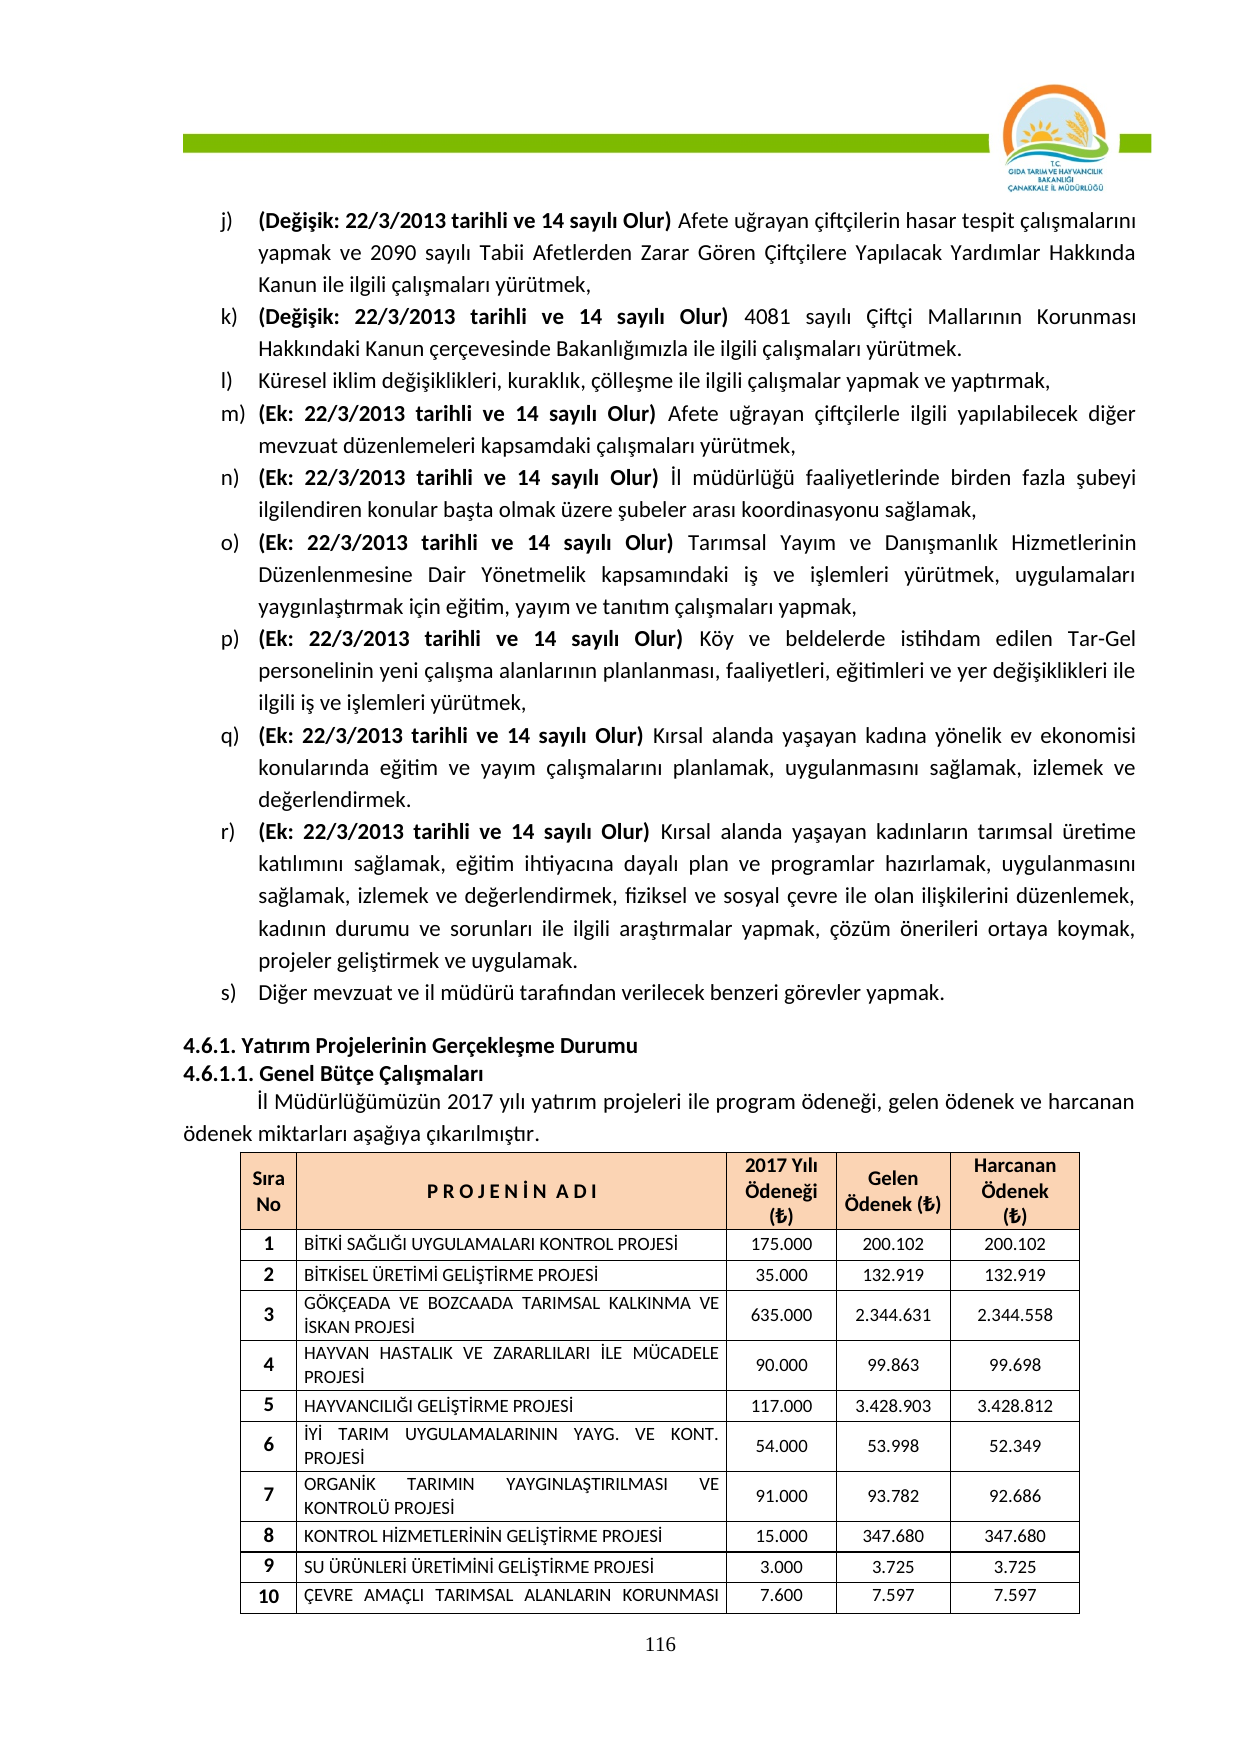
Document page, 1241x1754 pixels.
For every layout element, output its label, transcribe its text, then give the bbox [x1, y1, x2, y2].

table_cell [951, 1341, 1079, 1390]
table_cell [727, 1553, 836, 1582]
list (Değişik: 22/3/2013 tarihli ve 14 sayılı Olur) 4081 sayılı Çiftçi Mallarının Korunması Hakkındaki Kanun çerçevesinde Bakanlığımızla ile ilgili çalışmaları yürütmek. [221, 302, 1137, 362]
list Diğer mevzuat ve il müdürü tarafından verilecek benzeri görevler yapmak. [221, 978, 1137, 1006]
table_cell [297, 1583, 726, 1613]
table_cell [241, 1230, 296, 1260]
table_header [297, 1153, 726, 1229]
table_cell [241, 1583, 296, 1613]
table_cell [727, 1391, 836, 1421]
subtitle 4.6.1. Yatırım Projelerinin Gerçekleşme Durumu [183, 1031, 1137, 1059]
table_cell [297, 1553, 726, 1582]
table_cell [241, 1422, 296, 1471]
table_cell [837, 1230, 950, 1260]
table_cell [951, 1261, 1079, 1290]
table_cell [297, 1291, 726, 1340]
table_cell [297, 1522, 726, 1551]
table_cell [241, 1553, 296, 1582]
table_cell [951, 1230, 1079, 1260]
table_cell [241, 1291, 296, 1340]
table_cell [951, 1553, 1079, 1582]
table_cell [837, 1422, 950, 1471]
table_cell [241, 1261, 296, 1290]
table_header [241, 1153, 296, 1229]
picture [183, 73, 1152, 206]
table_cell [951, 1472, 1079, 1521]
list Küresel iklim değişiklikleri, kuraklık, çölleşme ile ilgili çalışmalar yapmak ve yaptırmak, [221, 367, 1137, 395]
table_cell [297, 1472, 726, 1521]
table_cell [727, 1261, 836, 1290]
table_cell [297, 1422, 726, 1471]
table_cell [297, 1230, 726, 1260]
list (Ek: 22/3/2013 tarihli ve 14 sayılı Olur) Kırsal alanda yaşayan kadına yönelik ev ekonomisi konularında eğitim ve yayım çalışmalarını planlamak, uygulanmasını sağlamak, izlemek ve değerlendirmek. [221, 721, 1137, 813]
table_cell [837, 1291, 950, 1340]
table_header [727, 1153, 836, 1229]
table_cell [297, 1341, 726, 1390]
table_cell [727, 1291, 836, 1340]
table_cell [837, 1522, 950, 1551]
list (Ek: 22/3/2013 tarihli ve 14 sayılı Olur) Kırsal alanda yaşayan kadınların tarımsal üretime katılımını sağlamak, eğitim ihtiyacına dayalı plan ve programlar hazırlamak, uygulanmasını sağlamak, izlemek ve değerlendirmek, fiziksel ve sosyal çevre ile olan ilişkilerini düzenlemek, kadının durumu ve sorunları ile ilgili araştırmalar yapmak, çözüm önerileri ortaya koymak, projeler geliştirmek ve uygulamak. [221, 817, 1137, 974]
list (Ek: 22/3/2013 tarihli ve 14 sayılı Olur) Tarımsal Yayım ve Danışmanlık Hizmetlerinin Düzenlenmesine Dair Yönetmelik kapsamındaki iş ve işlemleri yürütmek, uygulamaları yaygınlaştırmak için eğitim, yayım ve tanıtım çalışmaları yapmak, [221, 528, 1137, 620]
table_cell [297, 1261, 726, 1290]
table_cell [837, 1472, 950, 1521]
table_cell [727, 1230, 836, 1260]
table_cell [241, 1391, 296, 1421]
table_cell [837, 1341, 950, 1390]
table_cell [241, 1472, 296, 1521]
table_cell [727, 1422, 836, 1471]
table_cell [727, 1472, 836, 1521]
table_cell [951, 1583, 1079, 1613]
list (Ek: 22/3/2013 tarihli ve 14 sayılı Olur) Afete uğrayan çiftçilerle ilgili yapılabilecek diğer mevzuat düzenlemeleri kapsamdaki çalışmaları yürütmek, [221, 399, 1137, 459]
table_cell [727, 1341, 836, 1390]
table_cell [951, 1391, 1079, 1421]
list (Değişik: 22/3/2013 tarihli ve 14 sayılı Olur) Afete uğrayan çiftçilerin hasar tespit çalışmalarını yapmak ve 2090 sayılı Tabii Afetlerden Zarar Gören Çiftçilere Yapılacak Yardımlar Hakkında Kanun ile ilgili çalışmaları yürütmek, [221, 206, 1137, 298]
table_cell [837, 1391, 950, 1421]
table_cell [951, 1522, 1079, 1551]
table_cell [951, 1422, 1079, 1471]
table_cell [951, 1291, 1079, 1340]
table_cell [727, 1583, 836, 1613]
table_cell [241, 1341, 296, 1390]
list (Ek: 22/3/2013 tarihli ve 14 sayılı Olur) Köy ve beldelerde istihdam edilen Tar-Gel personelinin yeni çalışma alanlarının planlanması, faaliyetleri, eğitimleri ve yer değişiklikleri ile ilgili iş ve işlemleri yürütmek, [221, 624, 1137, 717]
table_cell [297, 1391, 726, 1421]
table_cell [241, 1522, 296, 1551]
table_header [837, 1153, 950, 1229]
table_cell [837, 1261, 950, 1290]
text İl Müdürlüğümüzün 2017 yılı yatırım projeleri ile program ödeneği, gelen ödenek ve harcanan ödenek miktarları aşağıya çıkarılmıştır. [183, 1087, 1137, 1147]
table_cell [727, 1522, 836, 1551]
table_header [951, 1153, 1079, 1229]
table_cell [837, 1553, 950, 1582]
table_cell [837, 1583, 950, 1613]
list (Ek: 22/3/2013 tarihli ve 14 sayılı Olur) İl müdürlüğü faaliyetlerinde birden fazla şubeyi ilgilendiren konular başta olmak üzere şubeler arası koordinasyonu sağlamak, [221, 463, 1137, 523]
subtitle 4.6.1.1. Genel Bütçe Çalışmaları [183, 1059, 1137, 1087]
